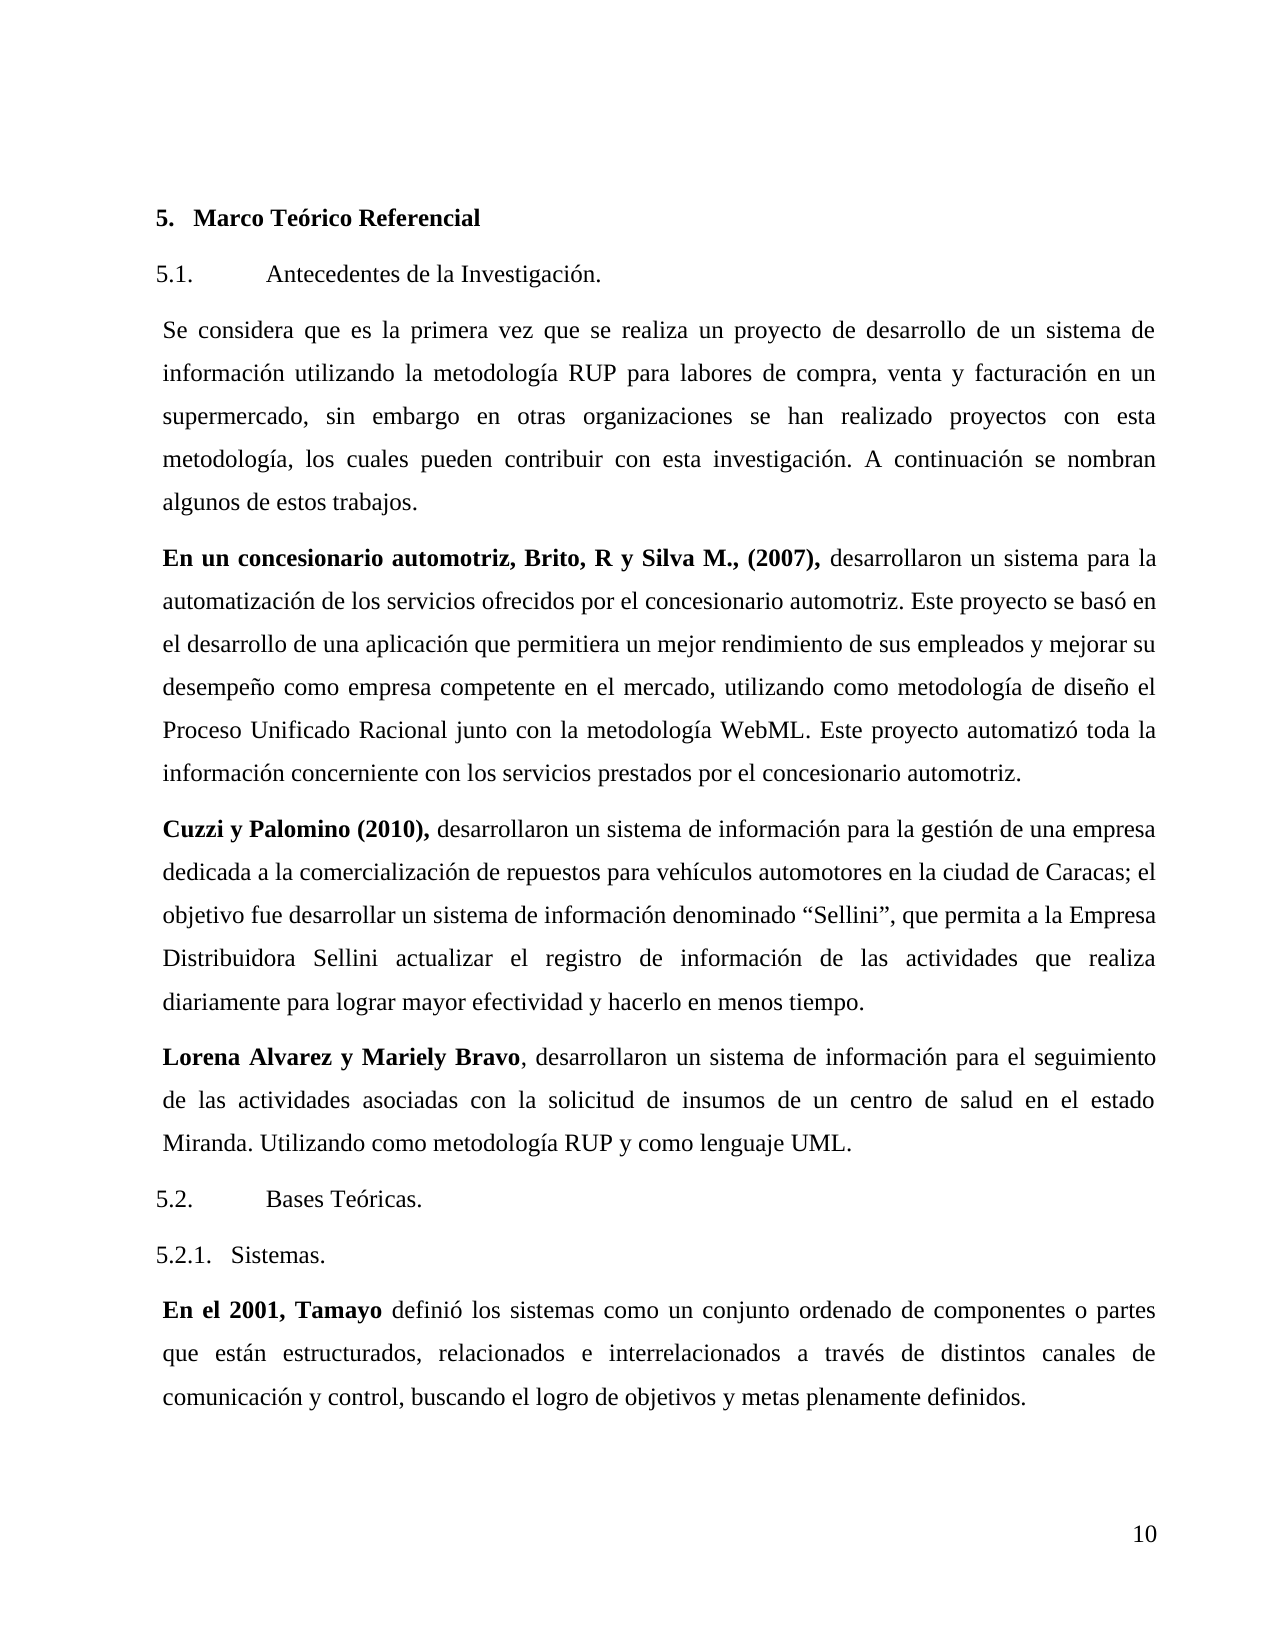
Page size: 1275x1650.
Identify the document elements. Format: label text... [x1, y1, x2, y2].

subtitle Sistemas. [156, 1240, 1157, 1268]
text En un concesionario automotriz, Brito, R y Silva M., (2007), desarrollaron un sistema para la automatización de los servicios ofrecidos por el concesionario automotriz. Este proyecto se basó en el desarrollo de una aplicación que permitiera un mejor rendimiento de sus empleados y mejorar su desempeño como empresa competente en el mercado, utilizando como metodología de diseño el Proceso Unificado Racional junto con la metodología WebML. Este proyecto automatizó toda la información concerniente con los servicios prestados por el concesionario automotriz. [162, 543, 1157, 787]
subtitle Marco Teórico Referencial [156, 203, 1157, 232]
text En el 2001, Tamayo definió los sistemas como un conjunto ordenado de componentes o partes que están estructurados, relacionados e interrelacionados a través de distintos canales de comunicación y control, buscando el logro de objetivos y metas plenamente definidos. [162, 1295, 1157, 1410]
text Cuzzi y Palomino (2010), desarrollaron un sistema de información para la gestión de una empresa dedicada a la comercialización de repuestos para vehículos automotores en la ciudad de Caracas; el objetivo fue desarrollar un sistema de información denominado “Sellini”, que permita a la Empresa Distribuidora Sellini actualizar el registro de información de las actividades que realiza diariamente para lograr mayor efectividad y hacerlo en menos tiempo. [162, 814, 1157, 1015]
text Lorena Alvarez y Mariely Bravo, desarrollaron un sistema de información para el seguimiento de las actividades asociadas con la solicitud de insumos de un centro de salud en el estado Miranda. Utilizando como metodología RUP y como lenguaje UML. [162, 1042, 1157, 1157]
subtitle Bases Teóricas. [156, 1184, 1157, 1213]
text Se considera que es la primera vez que se realiza un proyecto de desarrollo de un sistema de información utilizando la metodología RUP para labores de compra, venta y facturación en un supermercado, sin embargo en otras organizaciones se han realizado proyectos con esta metodología, los cuales pueden contribuir con esta investigación. A continuación se nombran algunos de estos trabajos. [162, 315, 1157, 516]
subtitle Antecedentes de la Investigación. [156, 259, 1157, 288]
